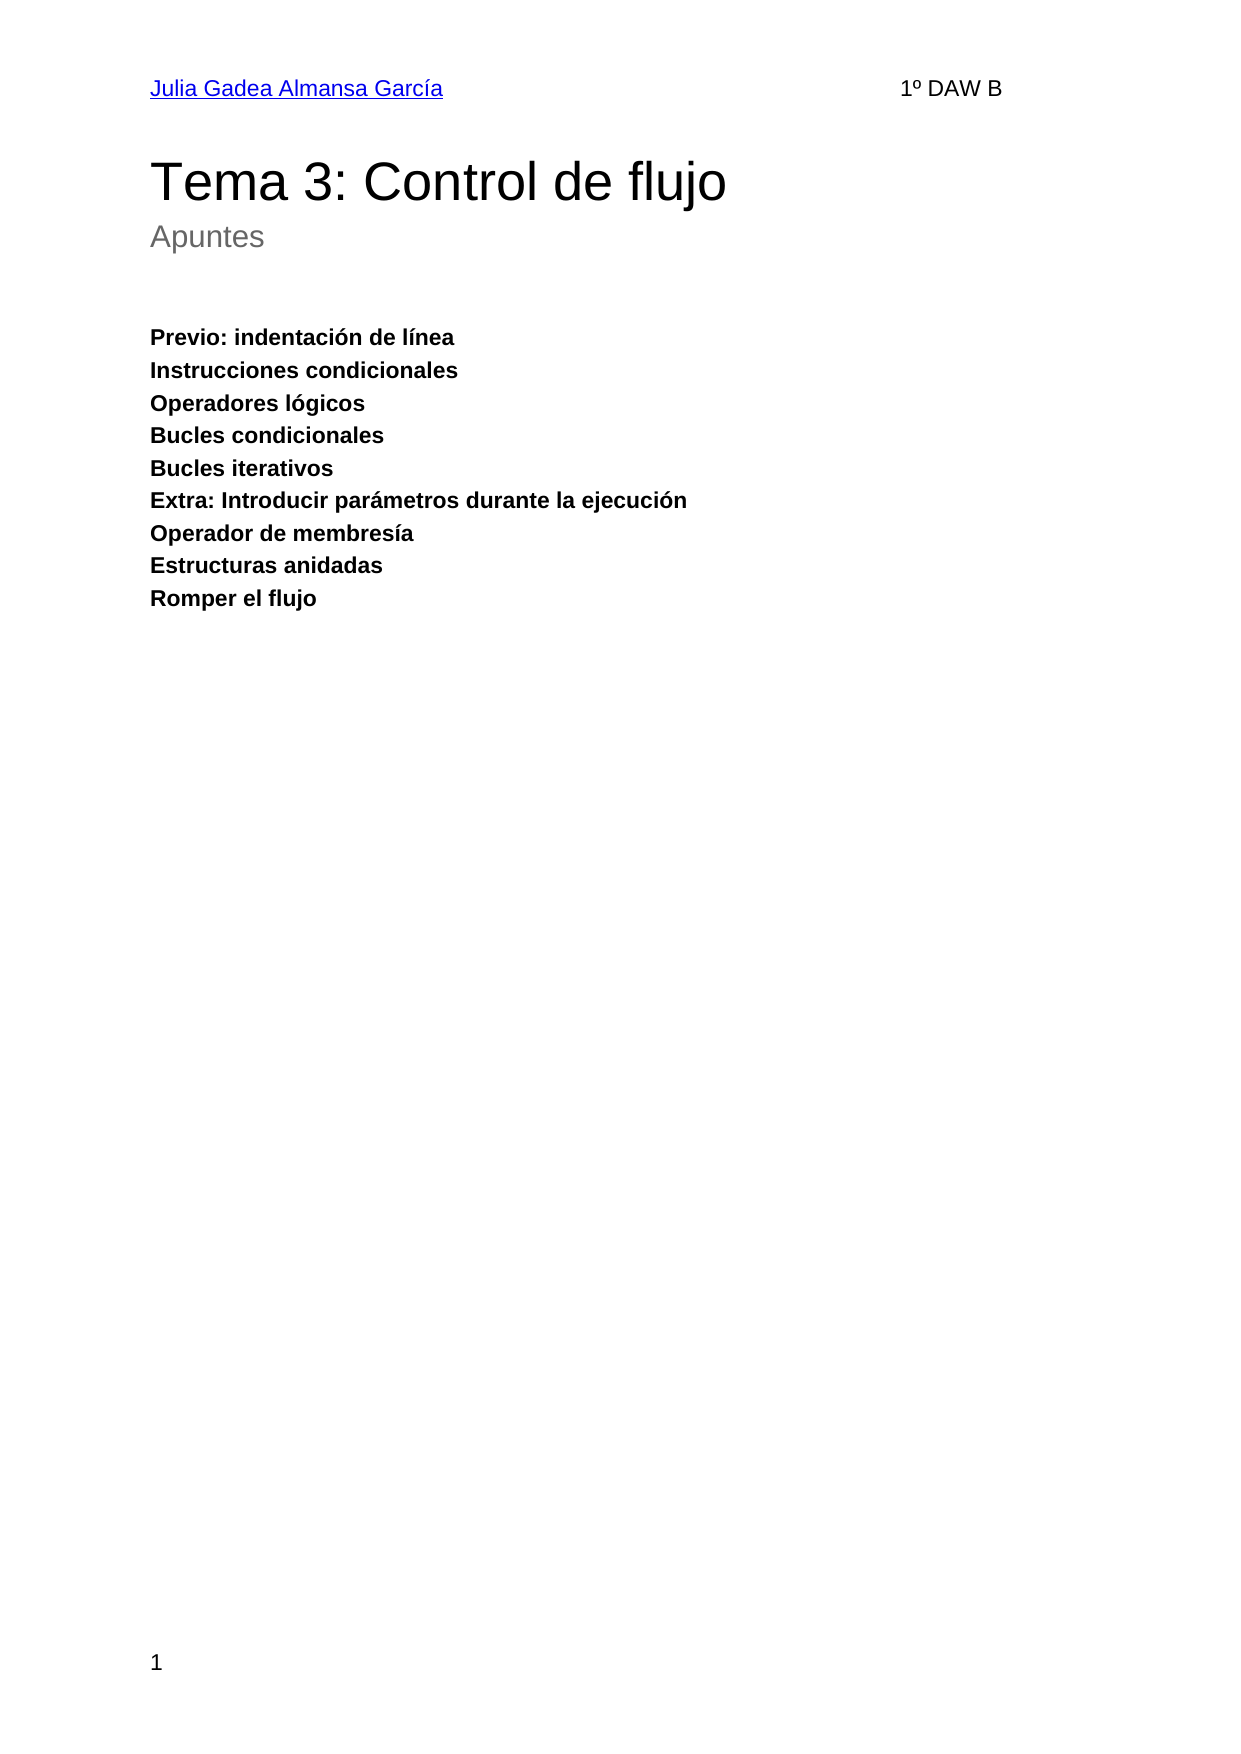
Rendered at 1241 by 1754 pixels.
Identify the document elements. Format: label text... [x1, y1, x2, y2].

subtitle Apuntes [150, 218, 1090, 254]
title Tema 3: Control de flujo [150, 150, 1090, 212]
